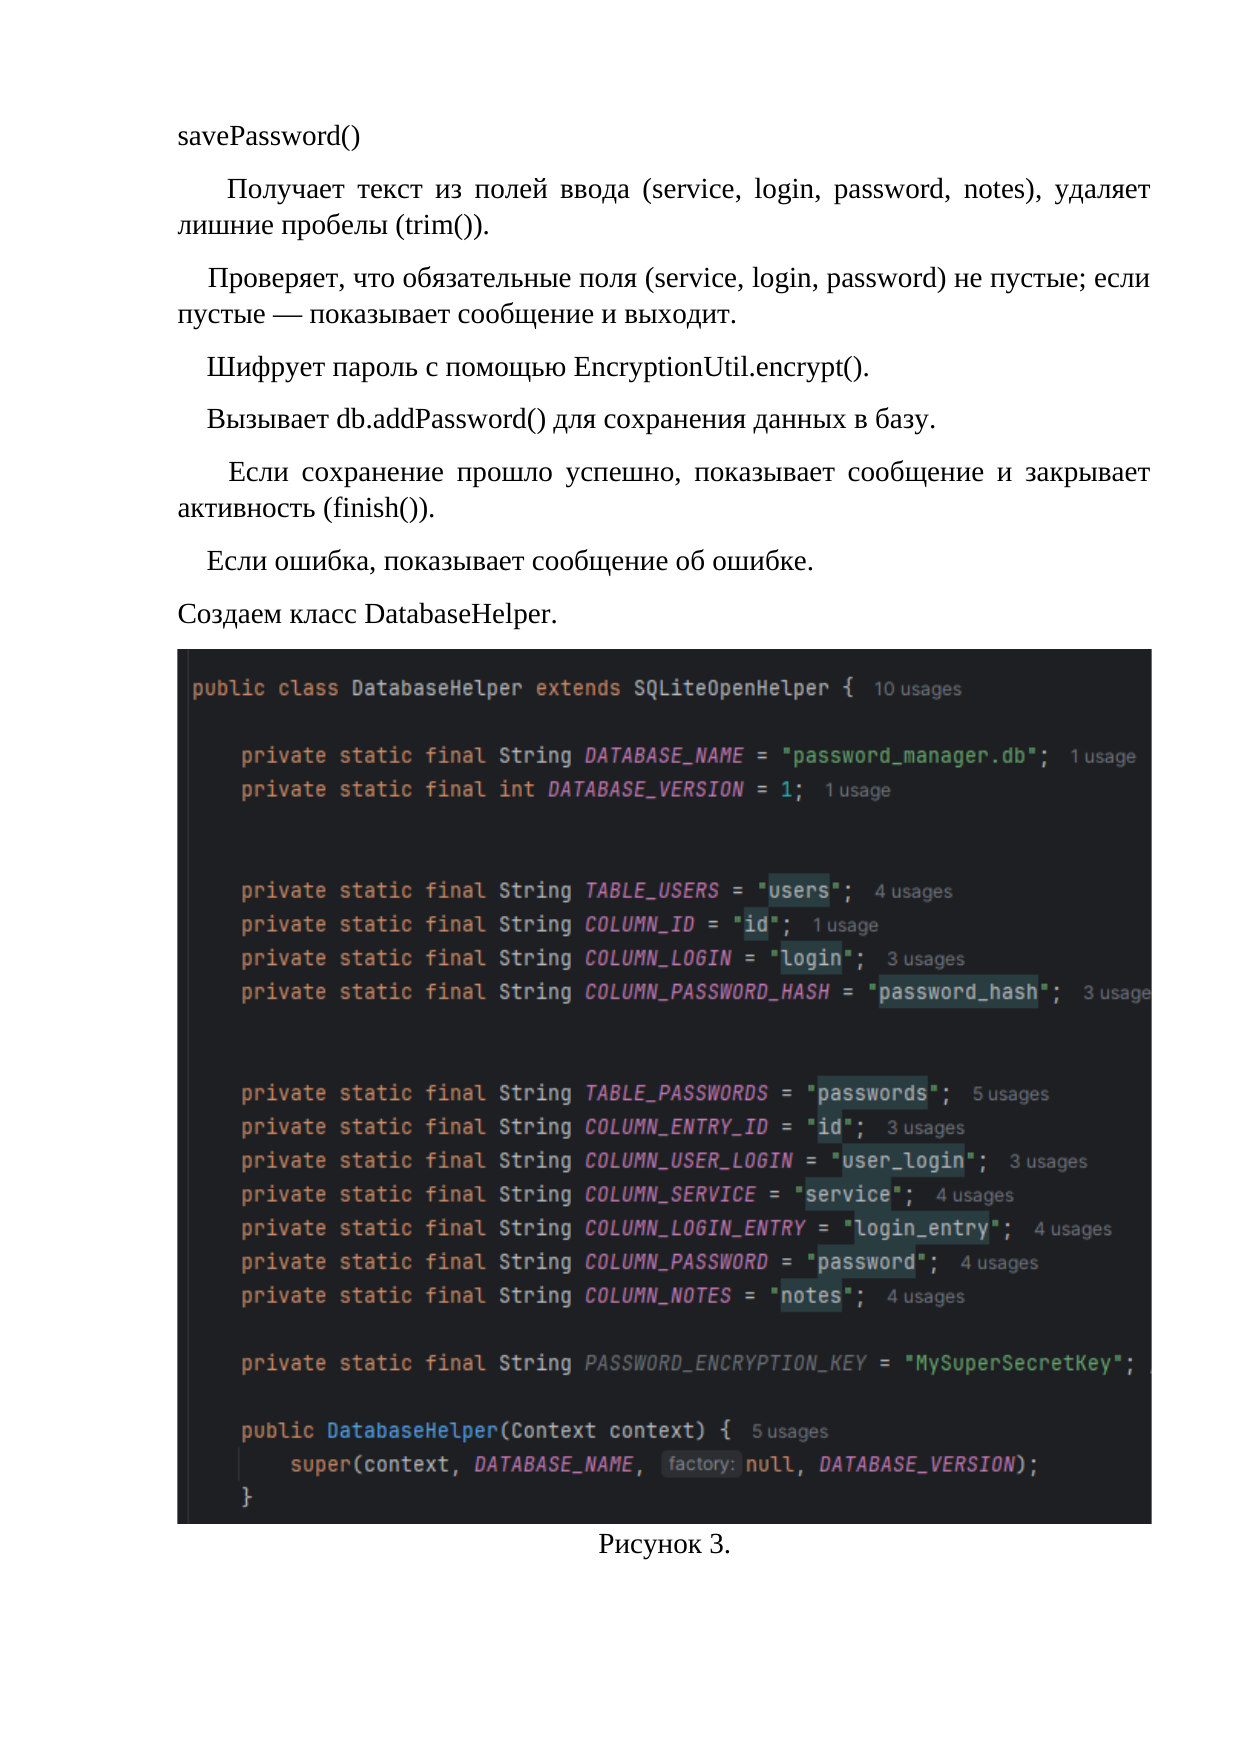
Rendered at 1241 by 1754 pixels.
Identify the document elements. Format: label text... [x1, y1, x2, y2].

text Если ошибка, показывает сообщение об ошибке. [177, 543, 1152, 577]
text Если сохранение прошло успешно, показывает сообщение и закрывает активность (finish()). [177, 454, 1152, 524]
text Рисунок 3. [177, 1524, 1152, 1560]
text Создаем класс DatabaseHelper. [177, 596, 1152, 630]
text Проверяет, что обязательные поля (service, login, password) не пустые; если пустые — показывает сообщение и выходит. [177, 260, 1152, 329]
text Получает текст из полей ввода (service, login, password, notes), удаляет лишние пробелы (trim()). [177, 171, 1152, 241]
picture [177, 649, 1152, 1524]
text savePassword() [177, 118, 1152, 152]
text Шифрует пароль с помощью EncryptionUtil.encrypt(). [177, 349, 1152, 382]
text Вызывает db.addPassword() для сохранения данных в базу. [177, 402, 1152, 435]
